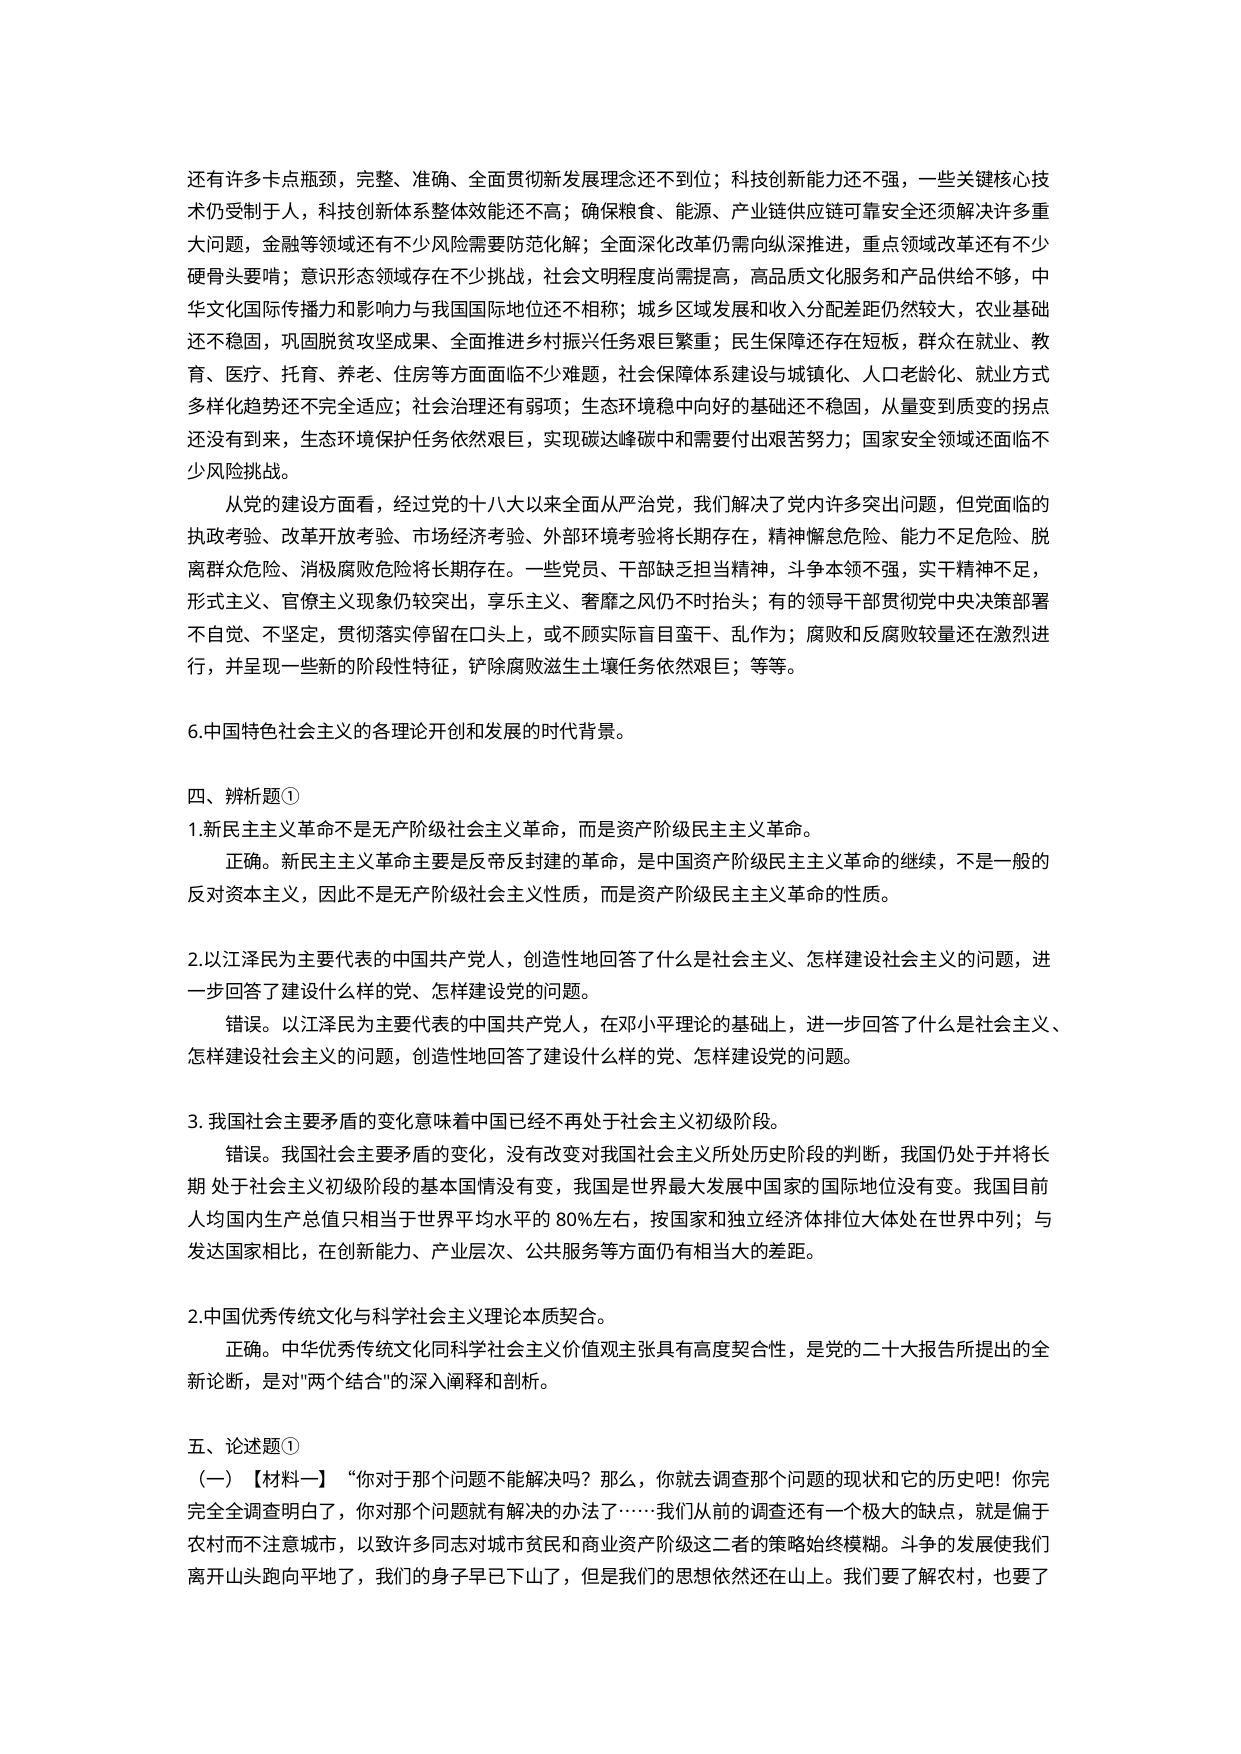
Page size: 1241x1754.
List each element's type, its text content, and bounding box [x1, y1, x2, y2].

text 6.中国特色社会主义的各理论开创和发展的时代背景。 [187, 714, 1053, 747]
text 错误。以江泽民为主要代表的中国共产党人，在邓小平理论的基础上，进一步回答了什么是社会主义、怎样建设社会主义的问题，创造性地回答了建设什么样的党、怎样建设党的问题。 [187, 1007, 1053, 1072]
text 2.以江泽民为主要代表的中国共产党人，创造性地回答了什么是社会主义、怎样建设社会主义的问题，进一步回答了建设什么样的党、怎样建设党的问题。 [187, 942, 1053, 1007]
text 正确。新民主主义革命主要是反帝反封建的革命，是中国资产阶级民主主义革命的继续，不是一般的反对资本主义，因此不是无产阶级社会主义性质，而是资产阶级民主主义革命的性质。 [187, 844, 1053, 909]
text 2.中国优秀传统文化与科学社会主义理论本质契合。 [187, 1299, 1053, 1332]
text 错误。我国社会主要矛盾的变化，没有改变对我国社会主义所处历史阶段的判断，我国仍处于并将长期 处于社会主义初级阶段的基本国情没有变，我国是世界最大发展中国家的国际地位没有变。我国目前人均国内生产总值只相当于世界平均水平的80%左右，按国家和独立经济体排位大体处在世界中列；与发达国家相比，在创新能力、产业层次、公共服务等方面仍有相当大的差距。 [187, 1137, 1053, 1267]
text 五、论述题① [187, 1429, 1053, 1462]
text 正确。中华优秀传统文化同科学社会主义价值观主张具有高度契合性，是党的二十大报告所提出的全新论断，是对"两个结合"的深入阐释和剖析。 [187, 1332, 1053, 1397]
text 从党的建设方面看，经过党的十八大以来全面从严治党，我们解决了党内许多突出问题，但党面临的执政考验、改革开放考验、市场经济考验、外部环境考验将长期存在，精神懈怠危险、能力不足危险、脱离群众危险、消极腐败危险将长期存在。一些党员、干部缺乏担当精神，斗争本领不强，实干精神不足，形式主义、官僚主义现象仍较突出，享乐主义、奢靡之风仍不时抬头；有的领导干部贯彻党中央决策部署不自觉、不坚定，贯彻落实停留在口头上，或不顾实际盲目蛮干、乱作为；腐败和反腐败较量还在激烈进行，并呈现一些新的阶段性特征，铲除腐败滋生土壤任务依然艰巨；等等。 [187, 487, 1053, 682]
text 3. 我国社会主要矛盾的变化意味着中国已经不再处于社会主义初级阶段。 [187, 1104, 1053, 1137]
text 1.新民主主义革命不是无产阶级社会主义革命，而是资产阶级民主主义革命。 [187, 812, 1053, 844]
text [187, 162, 1053, 487]
text 四、辨析题① [187, 779, 1053, 812]
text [187, 1462, 1053, 1592]
